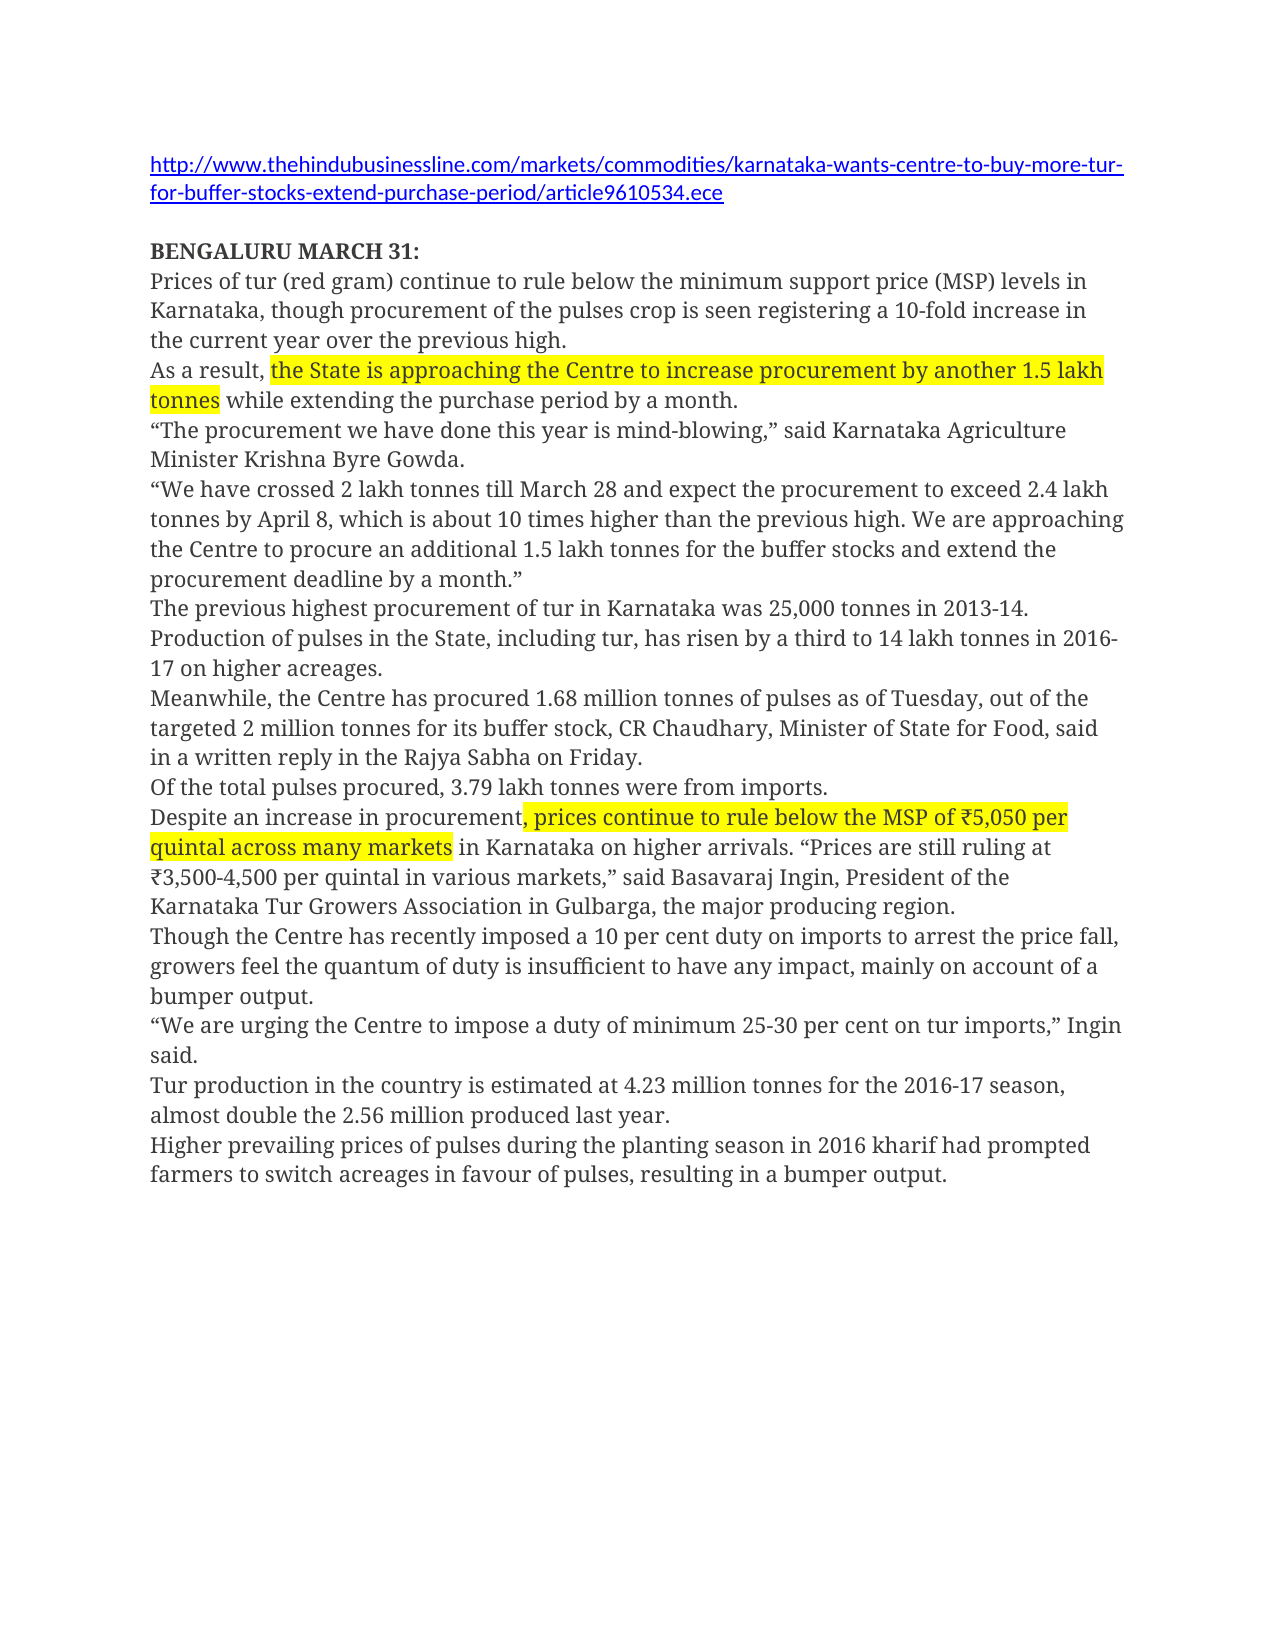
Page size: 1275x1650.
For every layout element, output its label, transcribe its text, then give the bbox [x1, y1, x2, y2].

text The previous highest procurement of tur in Karnataka was 25,000 tonnes in 2013-14. Production of pulses in the State, including tur, has risen by a third to 14 lakh tonnes in 2016-17 on higher acreages. [150, 593, 1125, 683]
text Prices of tur (red gram) continue to rule below the minimum support price (MSP) levels in Karnataka, though procurement of the pulses crop is seen registering a 10-fold increase in the current year over the previous high. [150, 266, 1125, 355]
text http://www.thehindubusinessline.com/markets/commodities/karnataka-wants-centre-to-buy-more-tur-for-buffer-stocks-extend-purchase-period/article9610534.ece [150, 150, 1125, 206]
text Despite an increase in procurement, prices continue to rule below the MSP of ₹5,050 per quintal across many markets in Karnataka on higher arrivals. “Prices are still ruling at ₹3,500-4,500 per quintal in various markets,” said Basavaraj Ingin, President of the Karnataka Tur Growers Association in Gulbarga, the major producing region. [150, 802, 1125, 921]
text Higher prevailing prices of pulses during the planting season in 2016 kharif had prompted farmers to switch acreages in favour of pulses, resulting in a bumper output. [150, 1129, 1125, 1189]
text Though the Centre has recently imposed a 10 per cent duty on imports to arrest the price fall, growers feel the quantum of duty is insufficient to have any impact, mainly on account of a bumper output. [150, 921, 1125, 1010]
text As a result, the State is approaching the Centre to increase procurement by another 1.5 lakh tonnes while extending the purchase period by a month. [150, 355, 1125, 414]
text Tur production in the country is estimated at 4.23 million tonnes for the 2016-17 season, almost double the 2.56 million produced last year. [150, 1070, 1125, 1129]
text Meanwhile, the Centre has procured 1.68 million tonnes of pulses as of Tuesday, out of the targeted 2 million tonnes for its buffer stock, CR Chaudhary, Minister of State for Food, said in a written reply in the Rajya Sabha on Friday. [150, 683, 1125, 772]
text Of the total pulses procured, 3.79 lakh tonnes were from imports. [150, 772, 1125, 802]
text BENGALURU MARCH 31: [150, 236, 1125, 266]
text “The procurement we have done this year is mind-blowing,” said Karnataka Agriculture Minister Krishna Byre Gowda. [150, 414, 1125, 474]
text “We have crossed 2 lakh tonnes till March 28 and expect the procurement to exceed 2.4 lakh tonnes by April 8, which is about 10 times higher than the previous high. We are approaching the Centre to procure an additional 1.5 lakh tonnes for the buffer stocks and extend the procurement deadline by a month.” [150, 474, 1125, 593]
text “We are urging the Centre to impose a duty of minimum 25-30 per cent on tur imports,” Ingin said. [150, 1010, 1125, 1070]
